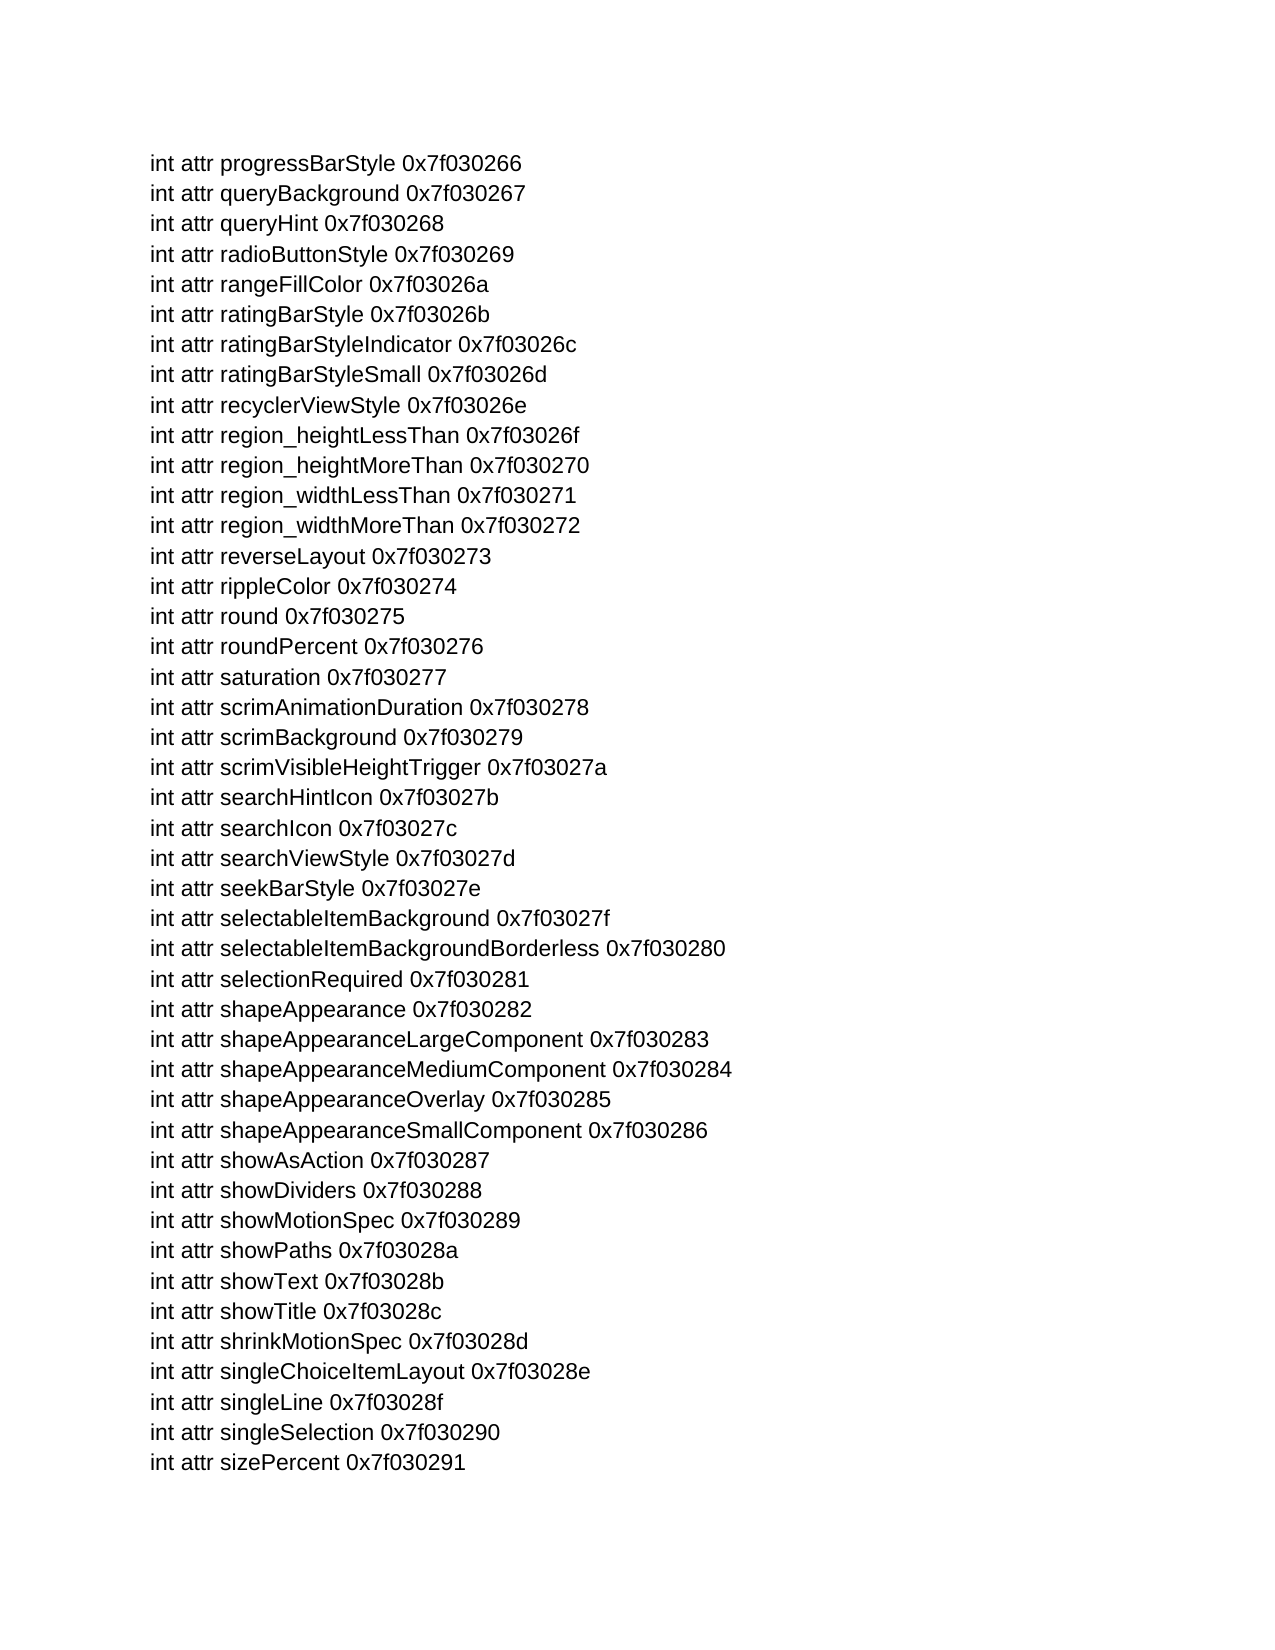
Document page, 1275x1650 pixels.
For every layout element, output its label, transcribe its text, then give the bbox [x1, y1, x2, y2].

text int attr searchHintIcon 0x7f03027b [150, 784, 1125, 811]
text int attr shapeAppearanceMediumComponent 0x7f030284 [150, 1056, 1125, 1083]
text int attr ratingBarStyleIndicator 0x7f03026c [150, 331, 1125, 358]
text int attr queryHint 0x7f030268 [150, 210, 1125, 237]
text int attr queryBackground 0x7f030267 [150, 180, 1125, 207]
text int attr shapeAppearanceLargeComponent 0x7f030283 [150, 1026, 1125, 1052]
text int attr region_heightMoreThan 0x7f030270 [150, 452, 1125, 478]
text int attr showMotionSpec 0x7f030289 [150, 1207, 1125, 1234]
text int attr ratingBarStyleSmall 0x7f03026d [150, 361, 1125, 388]
text int attr searchIcon 0x7f03027c [150, 814, 1125, 841]
text int attr selectableItemBackground 0x7f03027f [150, 905, 1125, 932]
text int attr rangeFillColor 0x7f03026a [150, 271, 1125, 297]
text int attr recyclerViewStyle 0x7f03026e [150, 392, 1125, 418]
text int attr showAsAction 0x7f030287 [150, 1147, 1125, 1173]
text int attr region_widthLessThan 0x7f030271 [150, 482, 1125, 509]
text int attr singleLine 0x7f03028f [150, 1388, 1125, 1415]
text int attr scrimVisibleHeightTrigger 0x7f03027a [150, 754, 1125, 781]
text int attr sizePercent 0x7f030291 [150, 1449, 1125, 1475]
text int attr saturation 0x7f030277 [150, 663, 1125, 690]
text int attr shapeAppearanceOverlay 0x7f030285 [150, 1086, 1125, 1113]
text int attr scrimBackground 0x7f030279 [150, 724, 1125, 750]
text int attr scrimAnimationDuration 0x7f030278 [150, 694, 1125, 720]
text int attr roundPercent 0x7f030276 [150, 633, 1125, 660]
text int attr radioButtonStyle 0x7f030269 [150, 241, 1125, 267]
text int attr showTitle 0x7f03028c [150, 1298, 1125, 1324]
text int attr singleChoiceItemLayout 0x7f03028e [150, 1358, 1125, 1385]
text int attr progressBarStyle 0x7f030266 [150, 150, 1125, 176]
text int attr seekBarStyle 0x7f03027e [150, 875, 1125, 901]
text int attr singleSelection 0x7f030290 [150, 1419, 1125, 1445]
text int attr region_widthMoreThan 0x7f030272 [150, 512, 1125, 539]
text int attr shrinkMotionSpec 0x7f03028d [150, 1328, 1125, 1354]
text int attr shapeAppearanceSmallComponent 0x7f030286 [150, 1117, 1125, 1143]
text int attr round 0x7f030275 [150, 603, 1125, 629]
text int attr reverseLayout 0x7f030273 [150, 543, 1125, 569]
text int attr showPaths 0x7f03028a [150, 1237, 1125, 1264]
text int attr region_heightLessThan 0x7f03026f [150, 422, 1125, 448]
text int attr ratingBarStyle 0x7f03026b [150, 301, 1125, 327]
text int attr selectionRequired 0x7f030281 [150, 966, 1125, 992]
text int attr rippleColor 0x7f030274 [150, 573, 1125, 599]
text int attr shapeAppearance 0x7f030282 [150, 996, 1125, 1022]
text int attr selectableItemBackgroundBorderless 0x7f030280 [150, 935, 1125, 962]
text int attr showDividers 0x7f030288 [150, 1177, 1125, 1203]
text int attr showText 0x7f03028b [150, 1268, 1125, 1294]
text int attr searchViewStyle 0x7f03027d [150, 845, 1125, 871]
